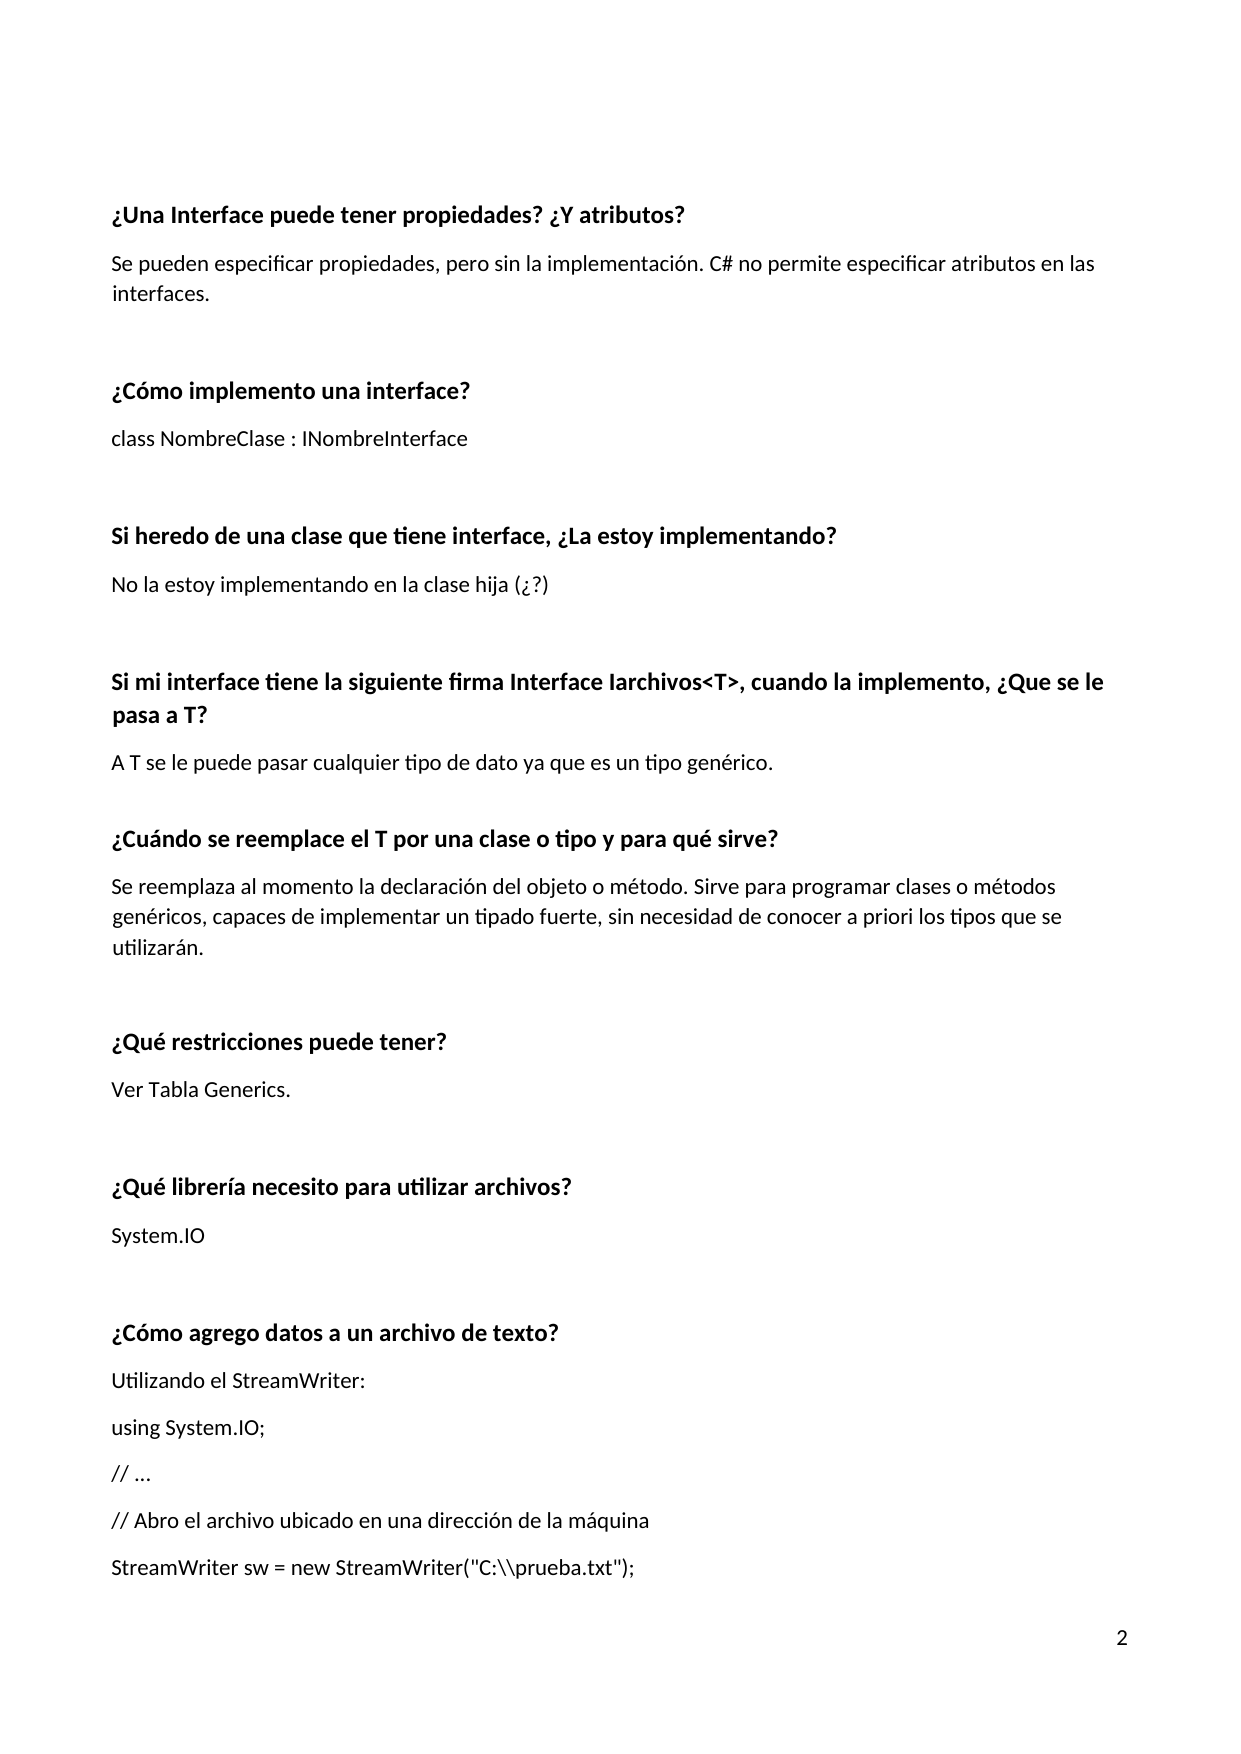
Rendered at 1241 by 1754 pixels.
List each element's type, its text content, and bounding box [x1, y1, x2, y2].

text Utilizando el StreamWriter: [111, 1366, 1128, 1394]
text ¿Una Interface puede tener propiedades? ¿Y atributos? [111, 199, 1128, 230]
text System.IO [111, 1221, 1128, 1249]
text // Abro el archivo ubicado en una dirección de la máquina [111, 1506, 1128, 1534]
text No la estoy implementando en la clase hija (¿?) [111, 570, 1128, 598]
text ¿Cómo implemento una interface? [111, 375, 1128, 406]
text Si mi interface tiene la siguiente firma Interface Iarchivos<T>, cuando la implemento, ¿Que se le pasa a T? [111, 666, 1128, 729]
text Se reemplaza al momento la declaración del objeto o método. Sirve para programar clases o métodos genéricos, capaces de implementar un tipado fuerte, sin necesidad de conocer a priori los tipos que se utilizarán. [111, 872, 1128, 961]
text class NombreClase : INombreInterface [111, 424, 1128, 452]
text A T se le puede pasar cualquier tipo de dato ya que es un tipo genérico. [111, 748, 1128, 776]
text Ver Tabla Generics. [111, 1075, 1128, 1103]
text StreamWriter sw = new StreamWriter("C:\\prueba.txt"); [111, 1553, 1128, 1581]
text ¿Cuándo se reemplace el T por una clase o tipo y para qué sirve? [111, 823, 1128, 853]
text // ... [111, 1459, 1128, 1487]
text ¿Qué restricciones puede tener? [111, 1026, 1128, 1056]
text Si heredo de una clase que tiene interface, ¿La estoy implementando? [111, 520, 1128, 551]
text using System.IO; [111, 1413, 1128, 1441]
text ¿Qué librería necesito para utilizar archivos? [111, 1171, 1128, 1202]
text Se pueden especificar propiedades, pero sin la implementación. C# no permite especificar atributos en las interfaces. [111, 249, 1128, 307]
text ¿Cómo agrego datos a un archivo de texto? [111, 1317, 1128, 1347]
